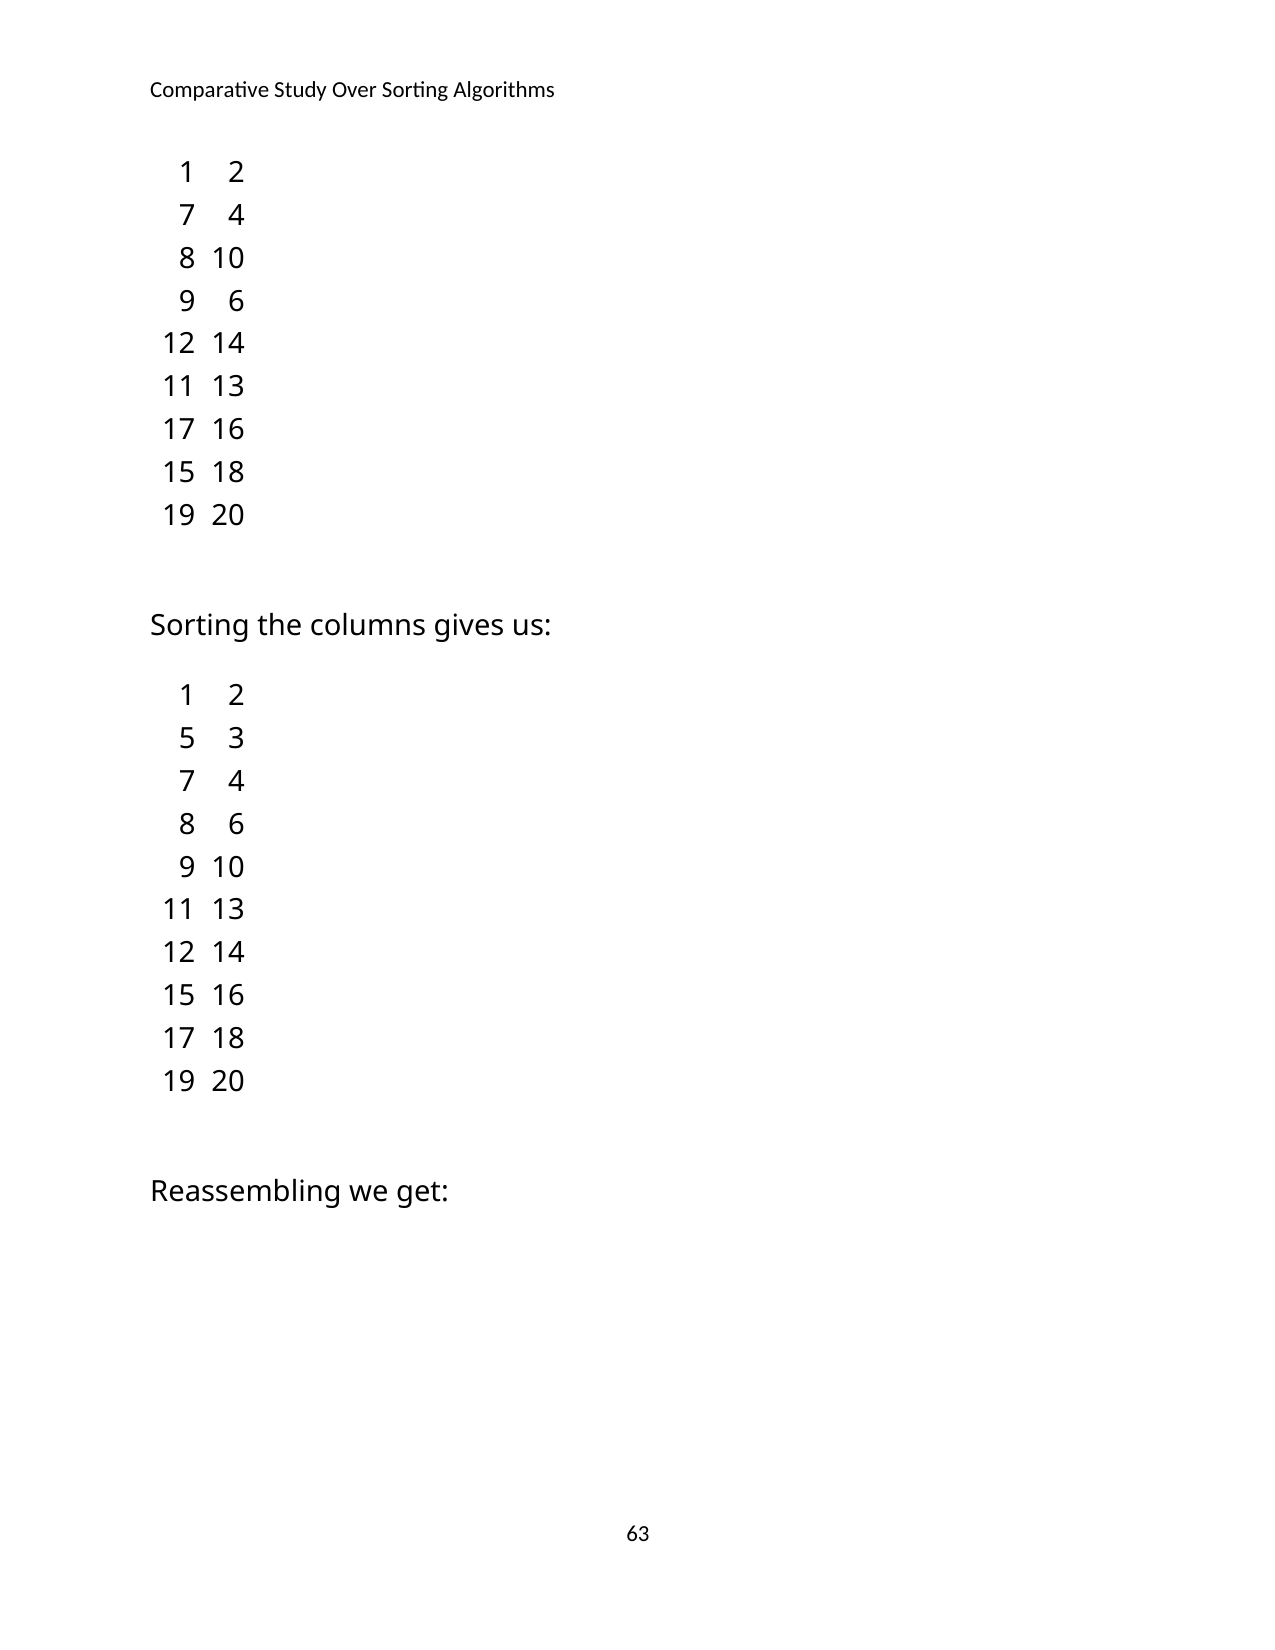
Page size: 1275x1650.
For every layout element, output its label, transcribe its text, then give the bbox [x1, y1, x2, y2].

table_cell 4 [197, 193, 246, 236]
table_cell 6 [197, 801, 246, 844]
table_cell 14 [197, 930, 246, 973]
table_cell 7 [149, 759, 197, 801]
table_cell 1 [149, 150, 197, 193]
table_cell 10 [197, 844, 246, 887]
table_cell 9 [149, 844, 197, 887]
table_cell 8 [149, 801, 197, 844]
table_cell 5 [149, 716, 197, 759]
table_cell 16 [197, 973, 246, 1016]
text Reassembling we get: [150, 1170, 1125, 1210]
table_cell 12 [149, 930, 197, 973]
table_cell 20 [197, 493, 246, 535]
table_cell 16 [197, 407, 246, 450]
table_cell 13 [197, 364, 246, 407]
table_cell 2 [197, 150, 246, 193]
table_cell 10 [197, 236, 246, 278]
table_cell 11 [149, 887, 197, 930]
table_cell 18 [197, 450, 246, 492]
table_header 2 [197, 673, 246, 716]
text Sorting the columns gives us: [150, 604, 1125, 644]
table_cell 7 [149, 193, 197, 236]
table_cell 14 [197, 321, 246, 364]
table_cell 11 [149, 364, 197, 407]
table_cell 19 [149, 1058, 197, 1101]
table_cell 15 [149, 973, 197, 1016]
table_cell 4 [197, 759, 246, 801]
table_cell 6 [197, 279, 246, 321]
table_cell 18 [197, 1016, 246, 1058]
table_cell 15 [149, 450, 197, 492]
table_cell 17 [149, 1016, 197, 1058]
table_header 1 [149, 673, 197, 716]
table_cell 3 [197, 716, 246, 759]
table_cell 8 [149, 236, 197, 278]
table_cell 19 [149, 493, 197, 535]
table_cell 13 [197, 887, 246, 930]
table_cell 9 [149, 279, 197, 321]
table_cell 20 [197, 1058, 246, 1101]
table_cell 17 [149, 407, 197, 450]
table_cell 12 [149, 321, 197, 364]
